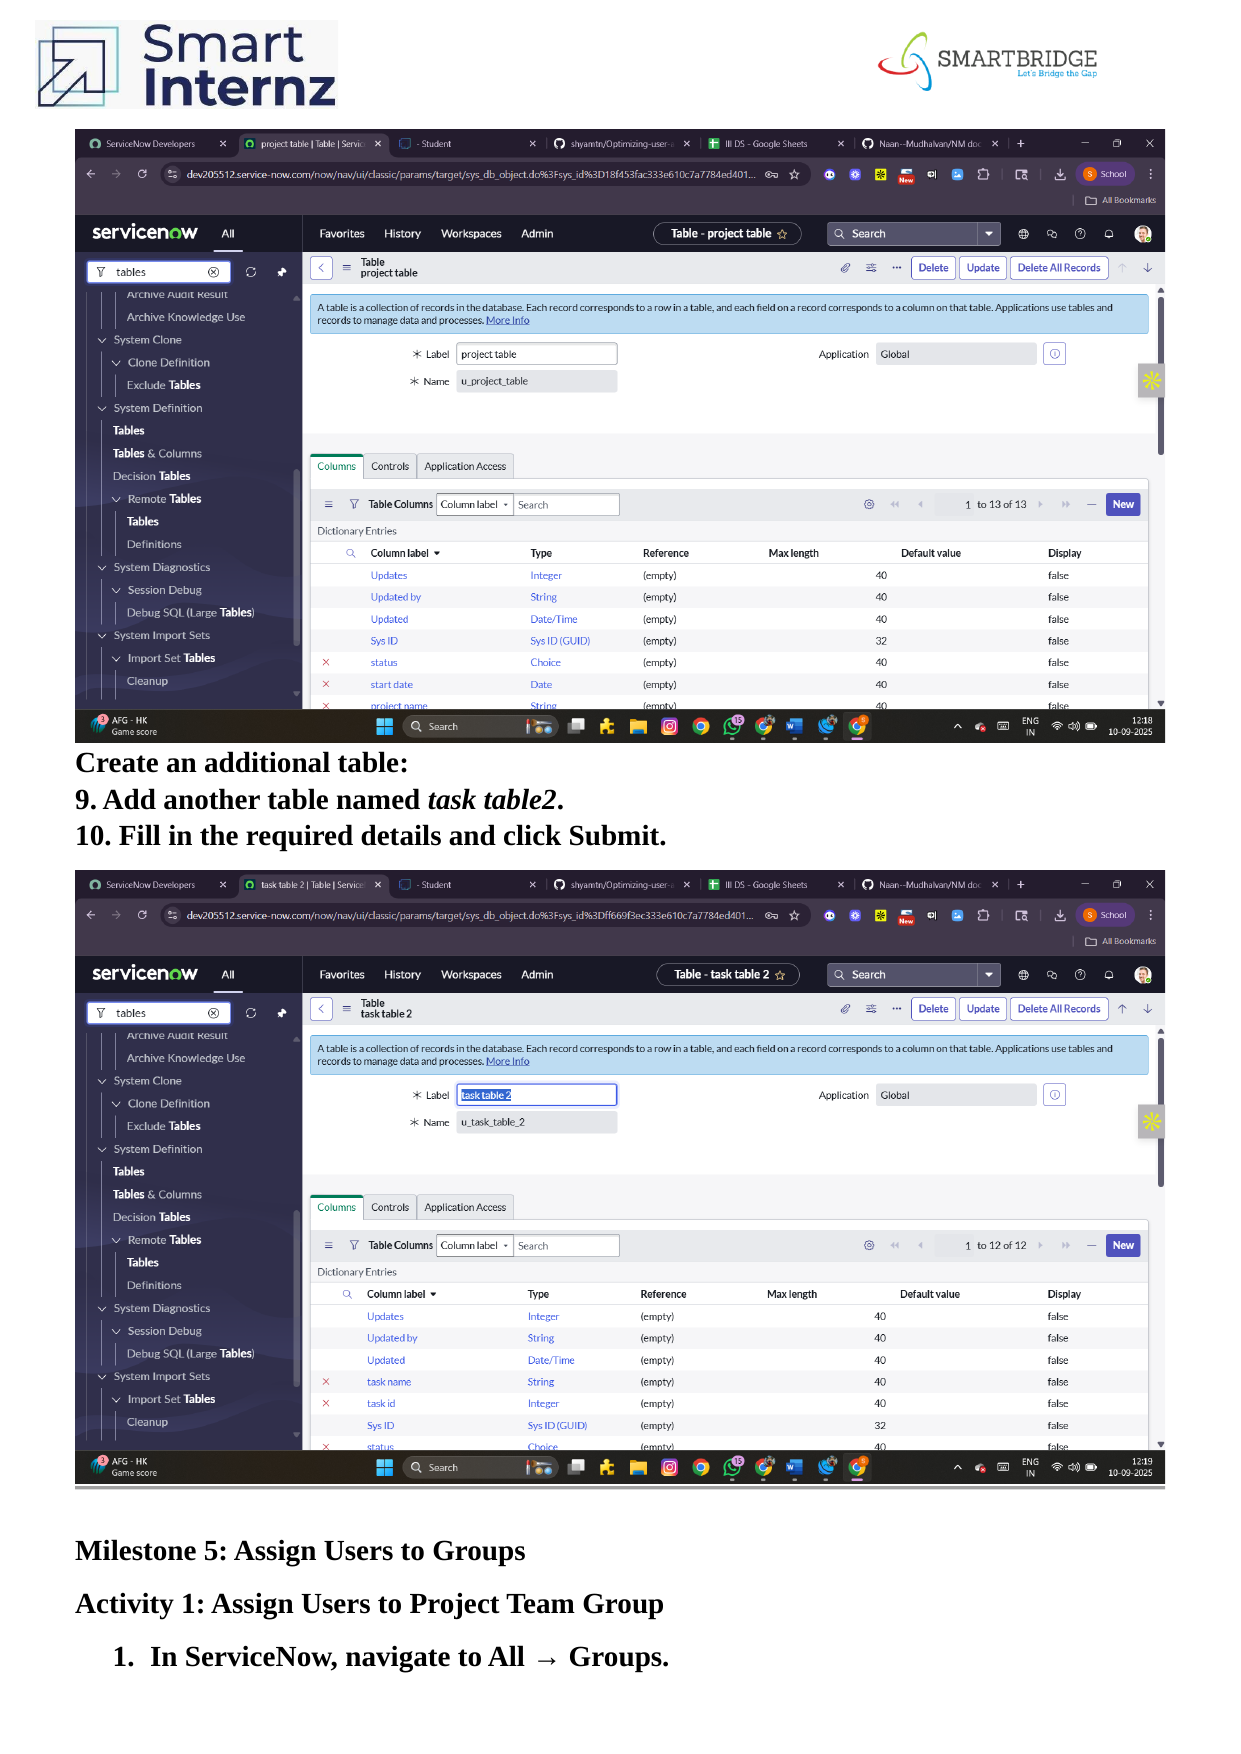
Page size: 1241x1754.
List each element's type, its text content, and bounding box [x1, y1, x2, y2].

text Milestone 5: Assign Users to Groups [75, 1533, 1165, 1567]
picture [877, 31, 1097, 91]
picture [35, 20, 339, 109]
picture [75, 870, 1166, 1484]
text Create an additional table: 9. Add another table named task table2. 10. Fill in the required details and click Submit. [75, 743, 1165, 851]
picture [75, 129, 1166, 743]
list In ServiceNow, navigate to All → Groups. [112, 1639, 1165, 1672]
text Activity 1: Assign Users to Project Team Group [75, 1586, 1165, 1619]
